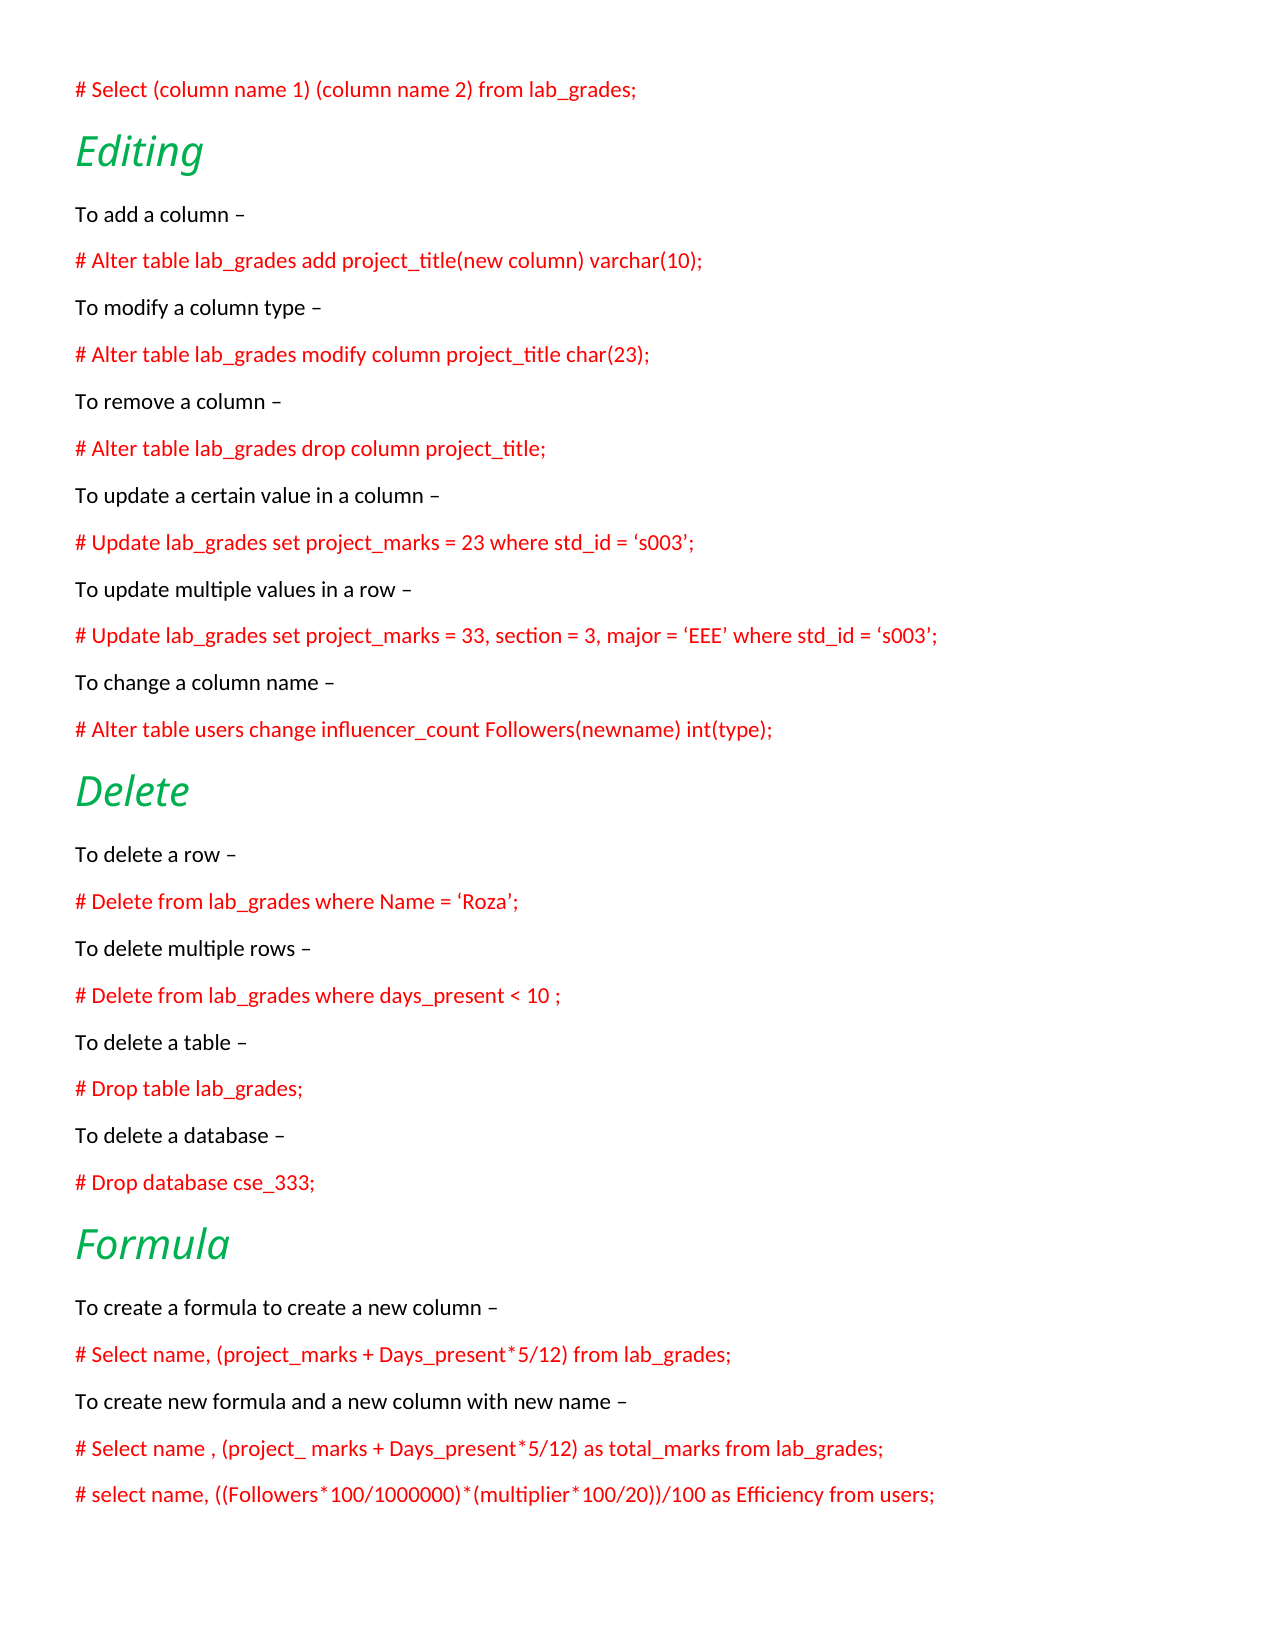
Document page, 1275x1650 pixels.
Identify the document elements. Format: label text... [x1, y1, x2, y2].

text # Select name , (project_ marks + Days_present*5/12) as total_marks from lab_grades; [75, 1434, 1200, 1462]
text To create new formula and a new column with new name – [75, 1387, 1200, 1415]
text To change a column name – [75, 668, 1200, 697]
text To delete a table – [75, 1028, 1200, 1056]
text To update multiple values in a row – [75, 575, 1200, 603]
text # Alter table lab_grades add project_title(new column) varchar(10); [75, 247, 1200, 275]
text # Drop table lab_grades; [75, 1074, 1200, 1103]
text Formula [75, 1215, 1200, 1272]
text To add a column – [75, 200, 1200, 228]
text Editing [75, 122, 1200, 179]
text # Select (column name 1) (column name 2) from lab_grades; [75, 75, 1200, 103]
text To modify a column type – [75, 293, 1200, 322]
text # Alter table lab_grades modify column project_title char(23); [75, 340, 1200, 368]
text To create a formula to create a new column – [75, 1293, 1200, 1321]
text # Delete from lab_grades where Name = ‘Roza’; [75, 887, 1200, 915]
text To delete a row – [75, 840, 1200, 868]
text # Select name, (project_marks + Days_present*5/12) from lab_grades; [75, 1340, 1200, 1368]
text # Update lab_grades set project_marks = 33, section = 3, major = ‘EEE’ where std_id = ‘s003’; [75, 622, 1200, 650]
text # Alter table lab_grades drop column project_title; [75, 434, 1200, 462]
text # Delete from lab_grades where days_present < 10 ; [75, 981, 1200, 1009]
text Delete [75, 762, 1200, 819]
text To delete multiple rows – [75, 934, 1200, 962]
text # Update lab_grades set project_marks = 23 where std_id = ‘s003’; [75, 528, 1200, 556]
text To remove a column – [75, 387, 1200, 415]
text # Alter table users change influencer_count Followers(newname) int(type); [75, 715, 1200, 743]
text To update a certain value in a column – [75, 481, 1200, 509]
text # select name, ((Followers*100/1000000)*(multiplier*100/20))/100 as Efficiency from users; [75, 1481, 1200, 1509]
text To delete a database – [75, 1121, 1200, 1149]
text # Drop database cse_333; [75, 1168, 1200, 1196]
